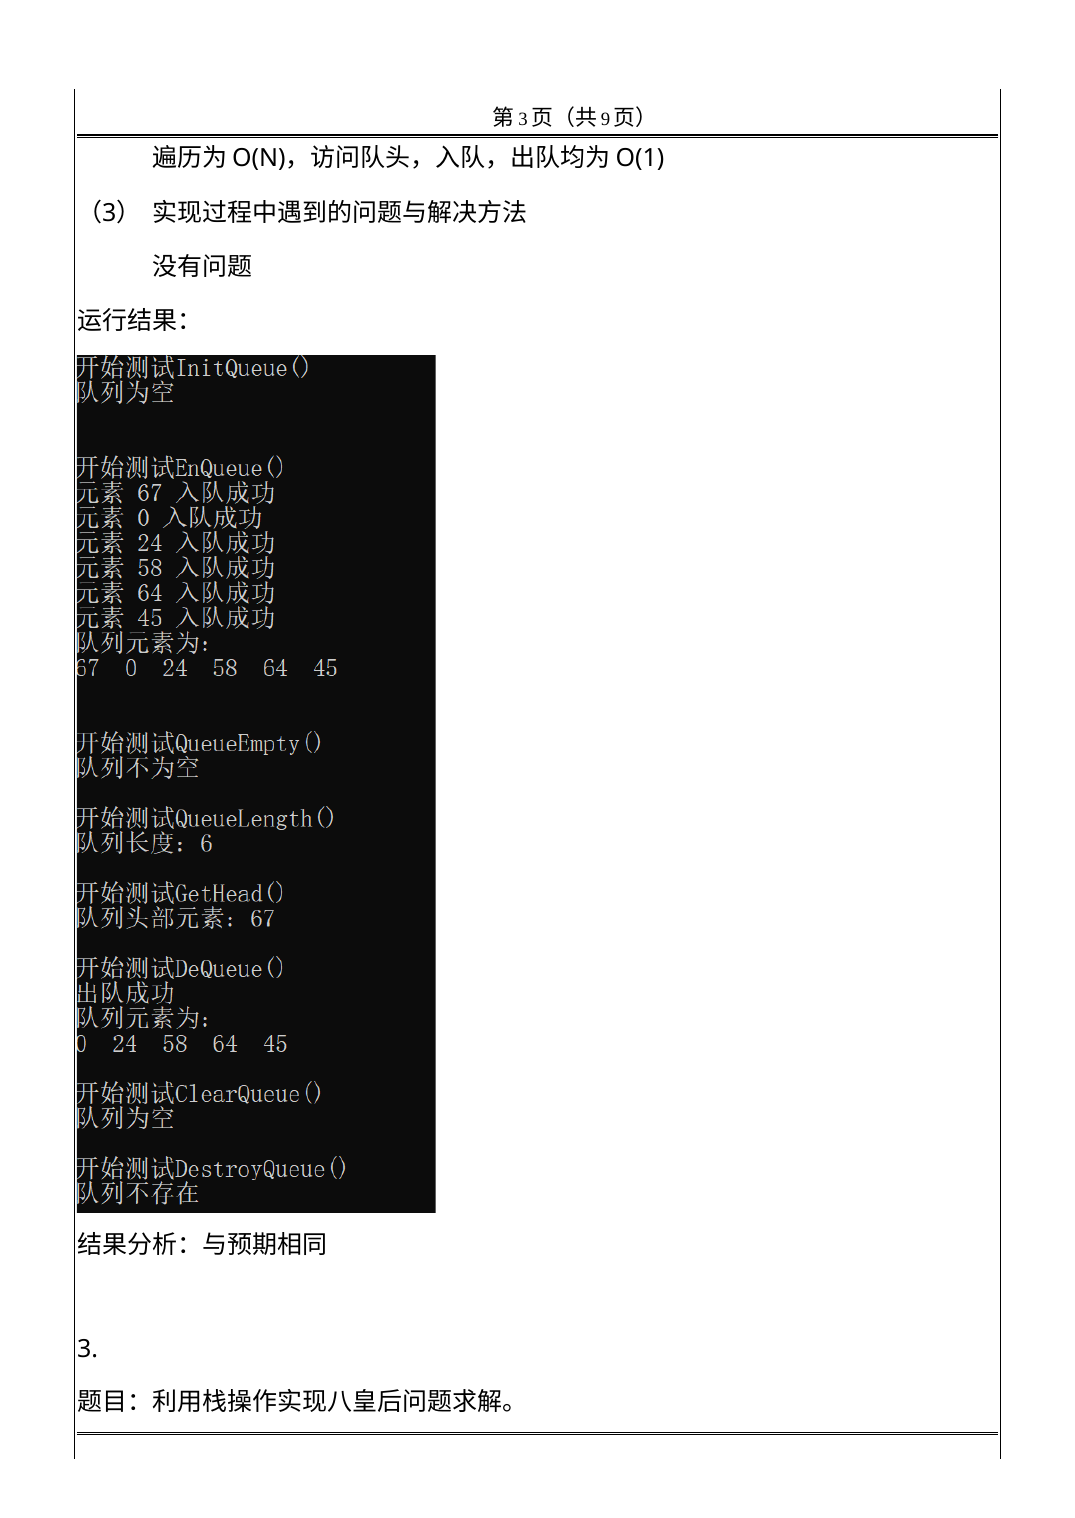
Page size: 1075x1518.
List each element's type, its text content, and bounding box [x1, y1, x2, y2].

list 实现过程中遇到的问题与解决方法 [77, 192, 998, 228]
text 3. [77, 1330, 998, 1364]
text 题目：利用栈操作实现八皇后问题求解。 [77, 1381, 998, 1418]
picture [76, 355, 436, 1213]
text 结果分析：与预期相同 [77, 1225, 998, 1261]
text 运行结果： [77, 301, 998, 337]
list 遍历为O(N)，访问队头，入队，出队均为O(1) [152, 138, 998, 174]
list 没有问题 [152, 246, 998, 283]
